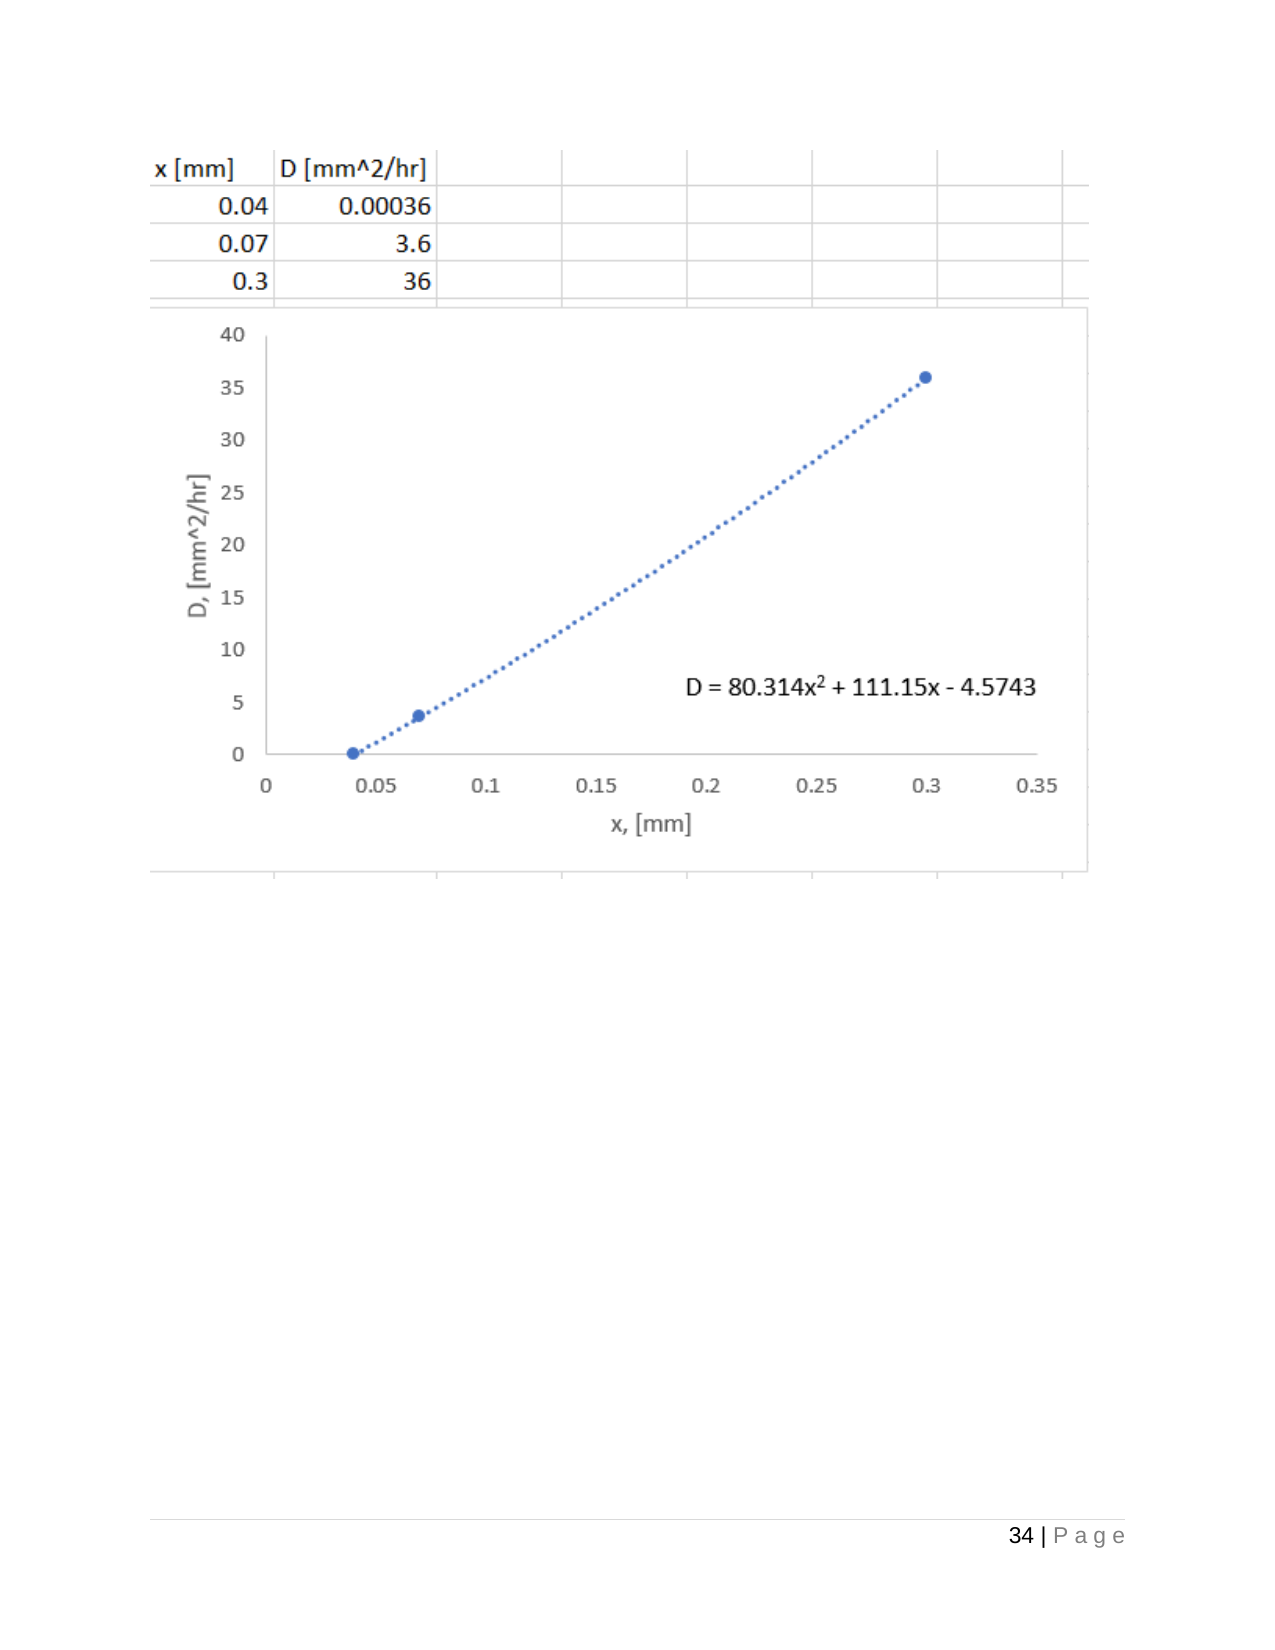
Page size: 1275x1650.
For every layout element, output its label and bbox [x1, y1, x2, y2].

picture [150, 150, 1089, 879]
